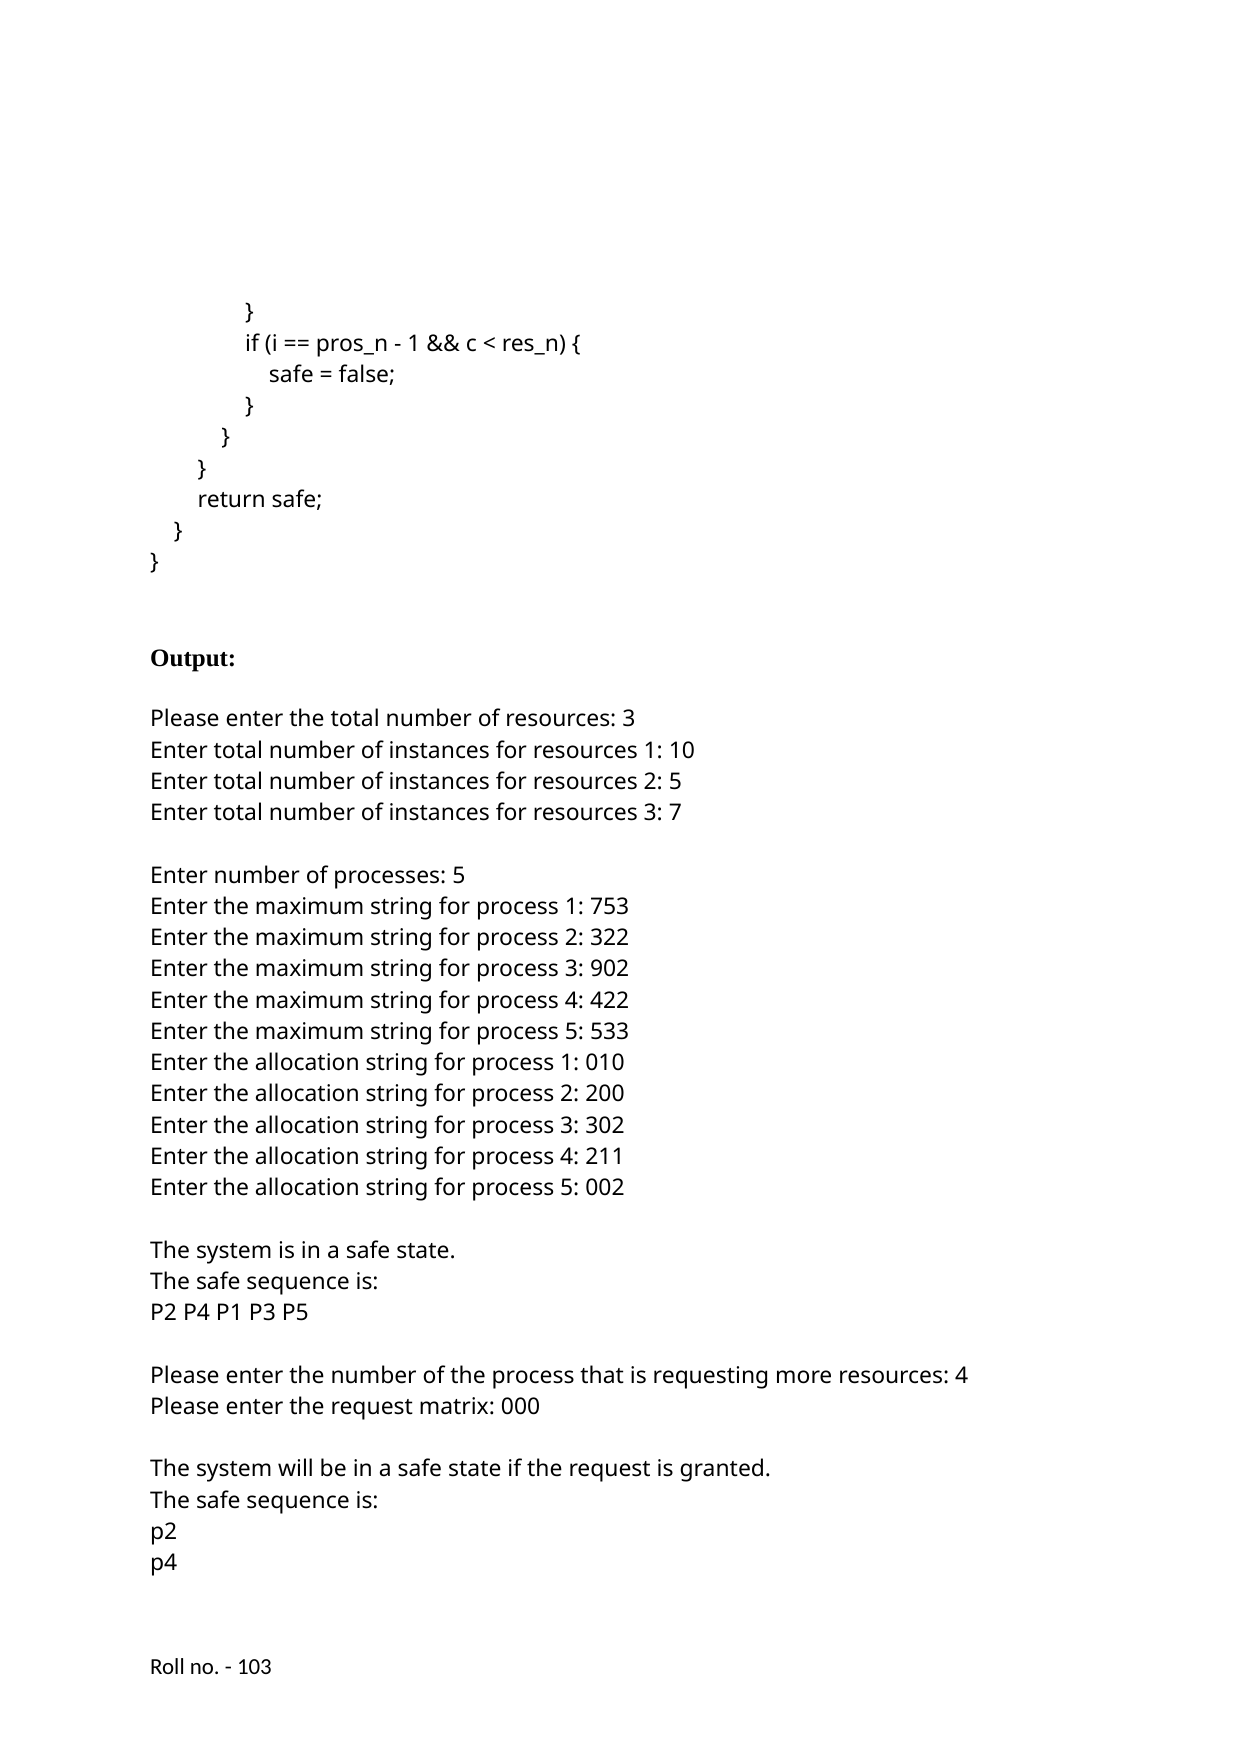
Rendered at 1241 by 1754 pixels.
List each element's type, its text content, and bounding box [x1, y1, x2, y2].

text Enter the maximum string for process 3: 902 [150, 952, 1090, 983]
text Enter the maximum string for process 2: 322 [150, 921, 1090, 952]
text } [150, 452, 1090, 483]
text Enter the maximum string for process 4: 422 [150, 983, 1090, 1015]
text Please enter the number of the process that is requesting more resources: 4 [150, 1358, 1090, 1390]
text Enter the allocation string for process 2: 200 [150, 1077, 1090, 1108]
text p2 [150, 1515, 1090, 1546]
text return safe; [150, 483, 1090, 514]
text Enter number of processes: 5 [150, 858, 1090, 890]
text Enter total number of instances for resources 1: 10 [150, 733, 1090, 765]
text Please enter the request matrix: 000 [150, 1390, 1090, 1421]
text Enter the allocation string for process 5: 002 [150, 1171, 1090, 1202]
text The system will be in a safe state if the request is granted. [150, 1452, 1090, 1483]
text Enter the maximum string for process 5: 533 [150, 1015, 1090, 1046]
text Enter total number of instances for resources 3: 7 [150, 796, 1090, 827]
text Enter the maximum string for process 1: 753 [150, 890, 1090, 921]
subtitle Output: [150, 643, 1090, 672]
text } [150, 420, 1090, 452]
text if (i == pros_n - 1 && c < res_n) { [150, 327, 1090, 358]
text The safe sequence is: [150, 1265, 1090, 1296]
text The safe sequence is: [150, 1483, 1090, 1515]
text p4 [150, 1546, 1090, 1577]
text Enter the allocation string for process 4: 211 [150, 1140, 1090, 1171]
text Enter the allocation string for process 3: 302 [150, 1108, 1090, 1140]
text } [150, 295, 1090, 327]
text } [150, 514, 1090, 545]
text } [150, 389, 1090, 420]
text safe = false; [150, 358, 1090, 389]
text Enter the allocation string for process 1: 010 [150, 1046, 1090, 1077]
text Please enter the total number of resources: 3 [150, 702, 1090, 733]
text Enter total number of instances for resources 2: 5 [150, 765, 1090, 796]
text } [150, 545, 1090, 577]
text The system is in a safe state. [150, 1233, 1090, 1265]
text P2 P4 P1 P3 P5 [150, 1296, 1090, 1327]
